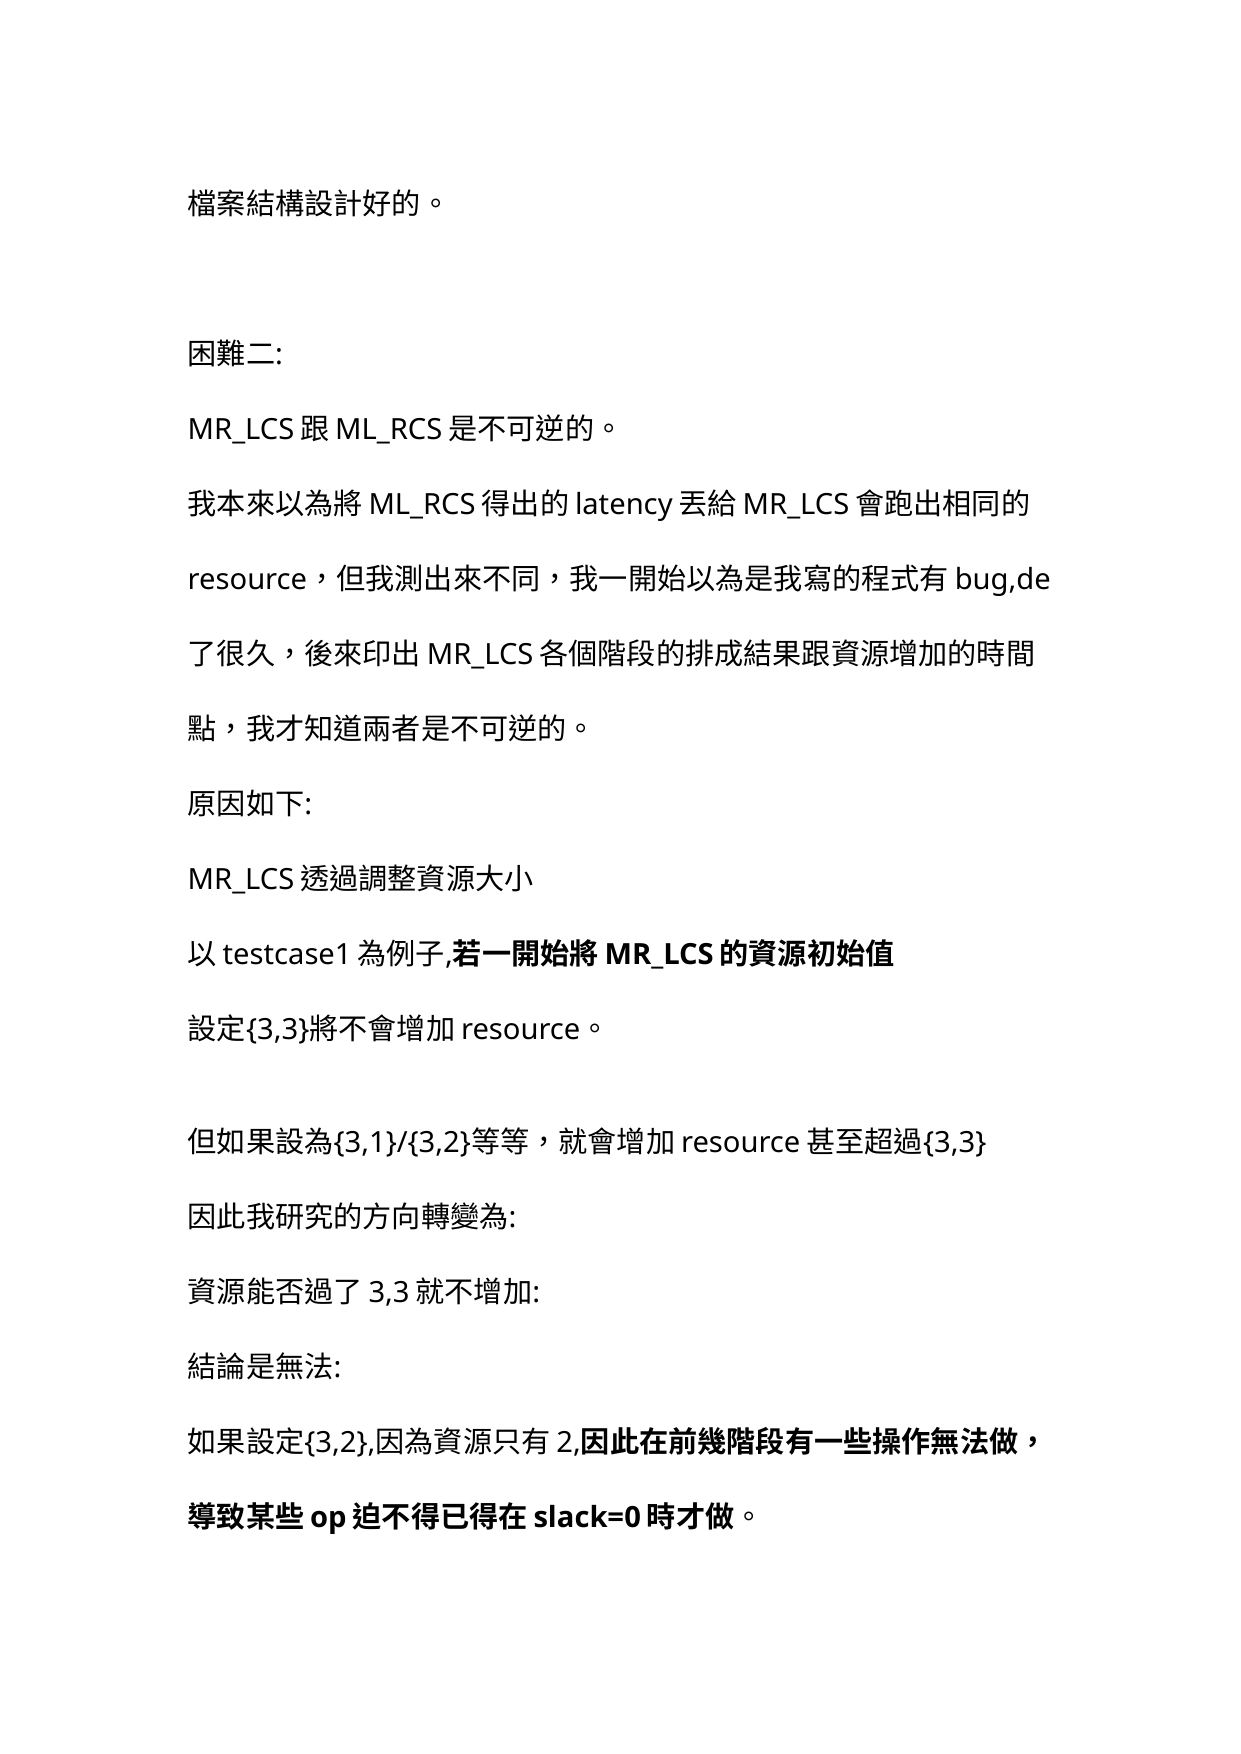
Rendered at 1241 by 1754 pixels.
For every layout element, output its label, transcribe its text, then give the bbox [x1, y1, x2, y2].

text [187, 164, 1053, 239]
text 困難二: [187, 314, 1053, 389]
text 我本來以為將ML_RCS得出的latency丟給MR_LCS會跑出相同的resource，但我測出來不同，我一開始以為是我寫的程式有bug,de了很久，後來印出MR_LCS各個階段的排成結果跟資源增加的時間點，我才知道兩者是不可逆的。 [187, 464, 1053, 764]
text 但如果設為{3,1}/{3,2}等等，就會增加resource甚至超過{3,3} [187, 1102, 1053, 1177]
text 設定{3,3}將不會增加resource。 [187, 989, 1053, 1064]
text MR_LCS跟ML_RCS是不可逆的。 [187, 389, 1053, 464]
text 原因如下: [187, 764, 1053, 839]
text MR_LCS透過調整資源大小 [187, 839, 1053, 914]
text 以testcase1為例子,若一開始將MR_LCS的資源初始值 [187, 914, 1053, 989]
text 資源能否過了3,3就不增加: [187, 1252, 1053, 1327]
text 如果設定{3,2},因為資源只有2,因此在前幾階段有一些操作無法做，導致某些op迫不得已得在slack=0時才做。 [187, 1402, 1053, 1552]
text 結論是無法: [187, 1327, 1053, 1402]
text 因此我研究的方向轉變為: [187, 1177, 1053, 1252]
